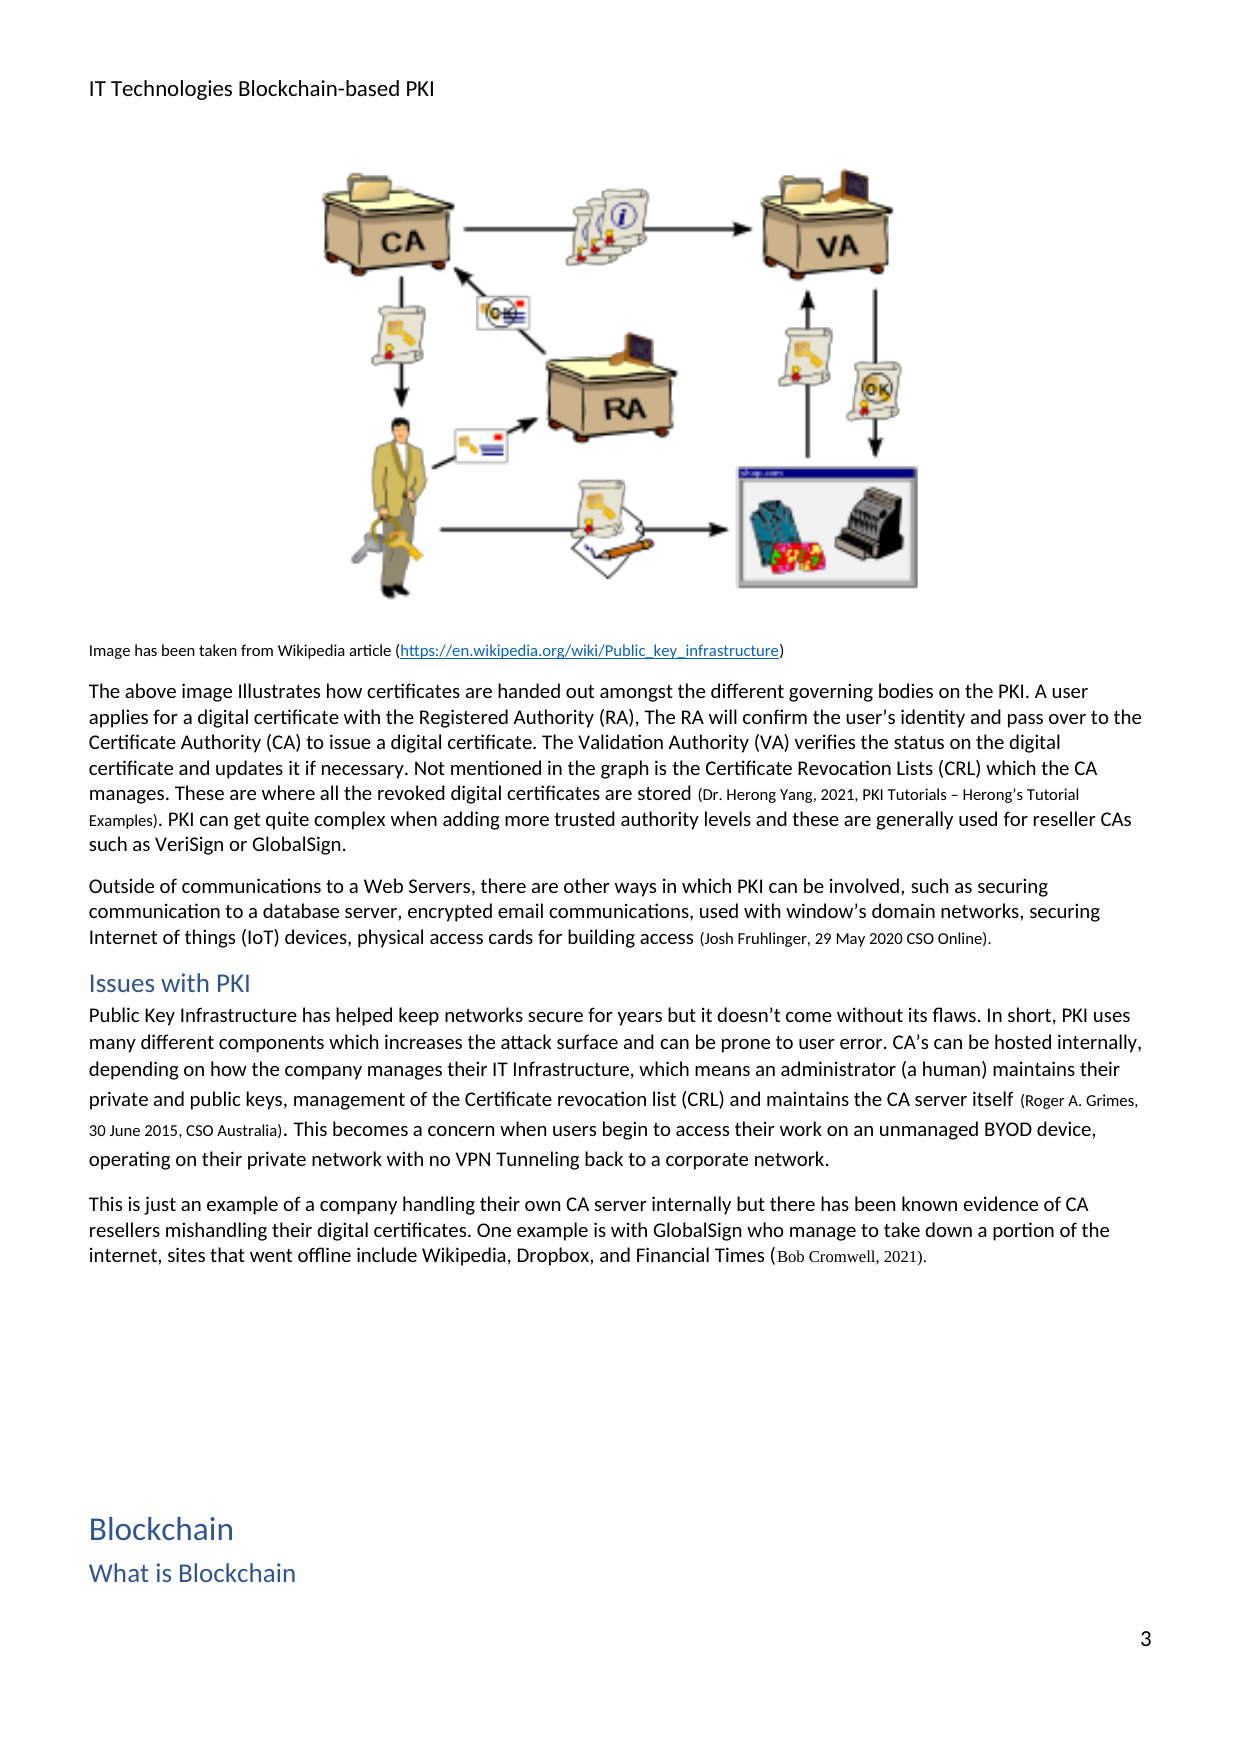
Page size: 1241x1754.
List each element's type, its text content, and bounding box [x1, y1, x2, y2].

text Public Key Infrastructure has helped keep networks secure for years but it doesn’t come without its flaws. In short, PKI uses many different components which increases the attack surface and can be prone to user error. CA’s can be hosted internally, depending on how the company manages their IT Infrastructure, which means an administrator (a human) maintains their private and public keys, management of the Certificate revocation list (CRL) and maintains the CA server itself (Roger A. Grimes, 30 June 2015, CSO Australia). This becomes a concern when users begin to access their work on an unmanaged BYOD device, operating on their private network with no VPN Tunneling back to a corporate network. [89, 1002, 1152, 1173]
text Outside of communications to a Web Servers, there are other ways in which PKI can be involved, such as securing communication to a database server, encrypted email communications, used with window’s domain networks, securing Internet of things (IoT) devices, physical access cards for building access (Josh Fruhlinger, 29 May 2020 CSO Online). [89, 873, 1152, 949]
picture [285, 147, 955, 622]
subtitle What is Blockchain [89, 1556, 1152, 1589]
text This is just an example of a company handling their own CA server internally but there has been known evidence of CA resellers mishandling their digital certificates. One example is with GlobalSign who manage to take down a portion of the internet, sites that went offline include Wikipedia, Dropbox, and Financial Times (Bob Cromwell, 2021). [89, 1191, 1152, 1268]
text Image has been taken from Wikipedia article (https://en.wikipedia.org/wiki/Public_key_infrastructure) [89, 640, 1152, 660]
text The above image Illustrates how certificates are handed out amongst the different governing bodies on the PKI. A user applies for a digital certificate with the Registered Authority (RA), The RA will confirm the user’s identity and pass over to the Certificate Authority (CA) to issue a digital certificate. The Validation Authority (VA) verifies the status on the digital certificate and updates it if necessary. Not mentioned in the graph is the Certificate Revocation Lists (CRL) which the CA manages. These are where all the revoked digital certificates are stored (Dr. Herong Yang, 2021, PKI Tutorials – Herong’s Tutorial Examples). PKI can get quite complex when adding more trusted authority levels and these are generally used for reseller CAs such as VeriSign or GlobalSign. [89, 679, 1152, 857]
subtitle Blockchain [89, 1508, 1152, 1548]
subtitle Issues with PKI [89, 966, 1152, 999]
